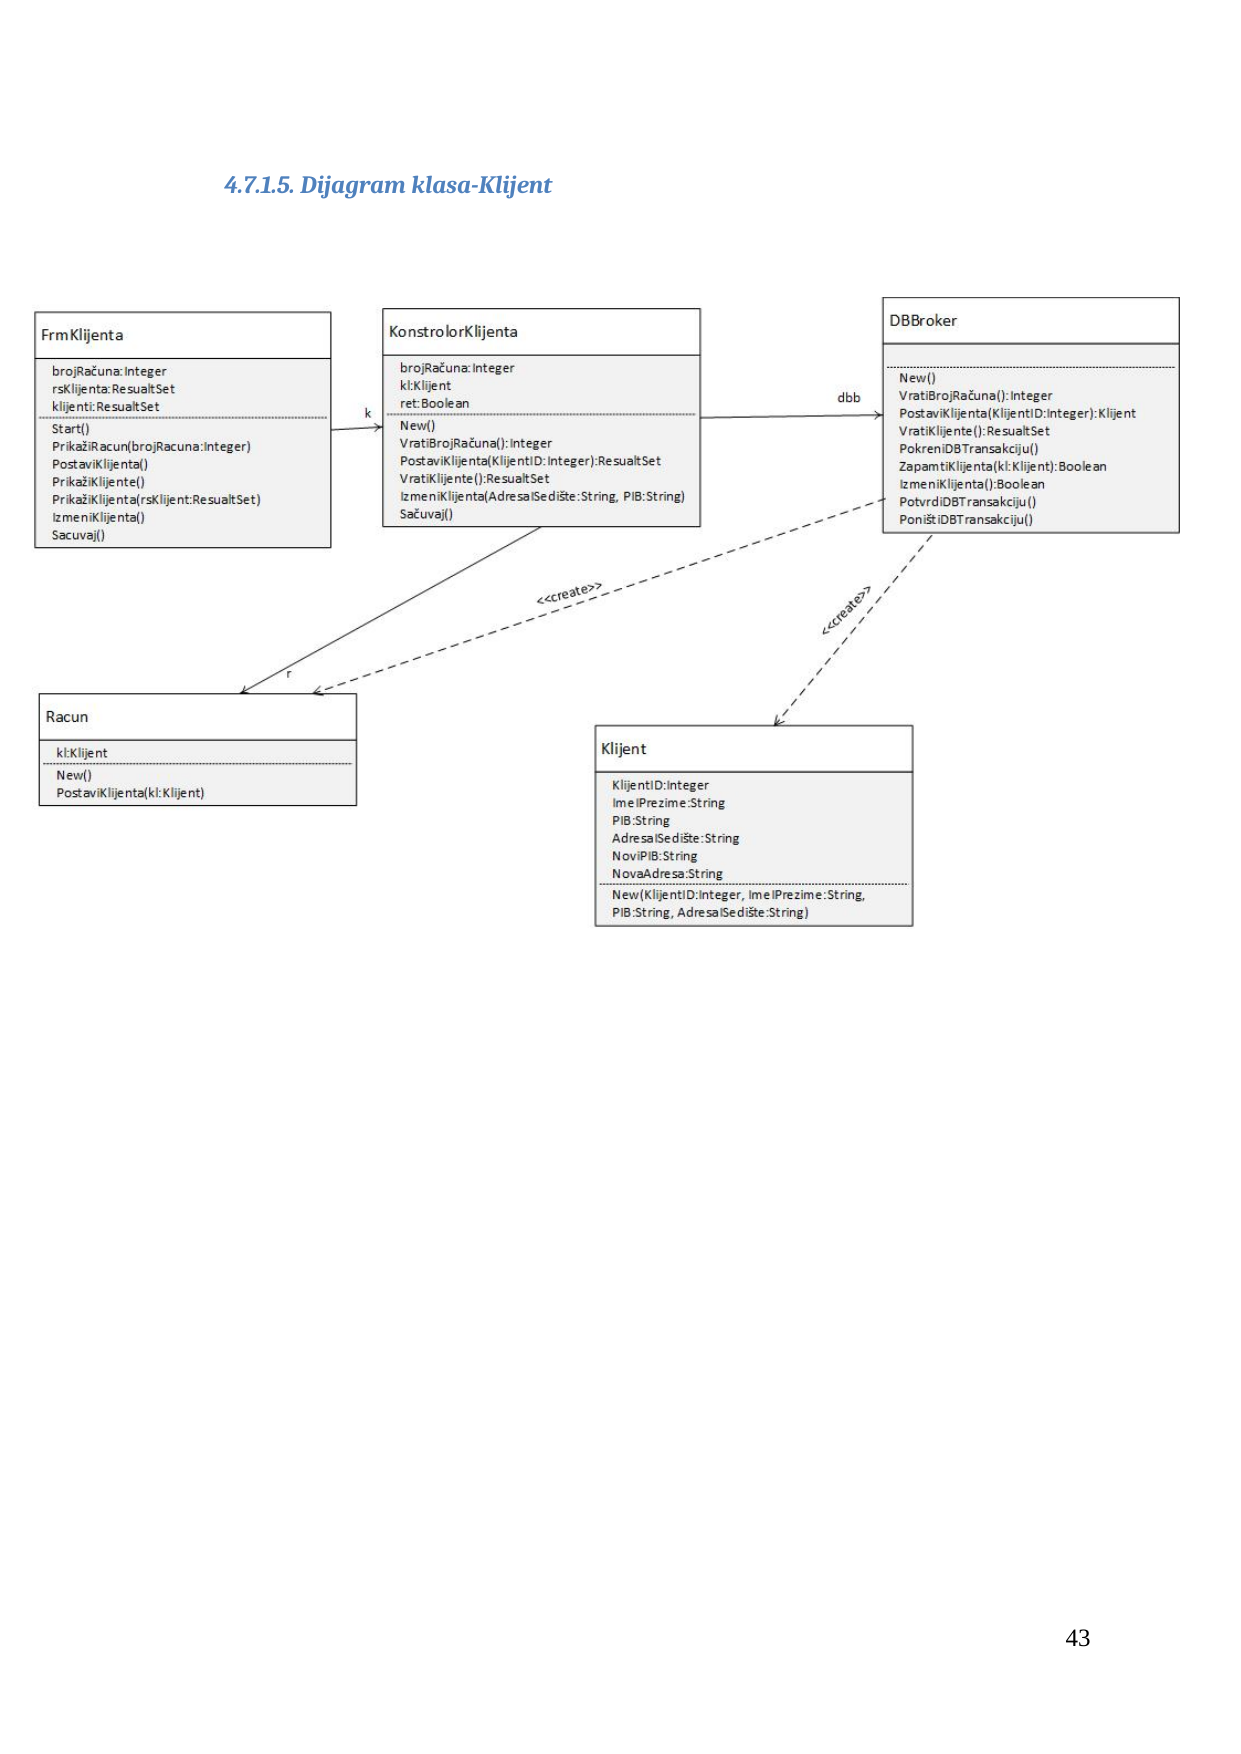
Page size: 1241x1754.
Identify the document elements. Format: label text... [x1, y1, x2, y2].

subtitle 4.7.1.5. Dijagram klasa-Klijent [150, 171, 1090, 199]
picture [31, 297, 1180, 929]
